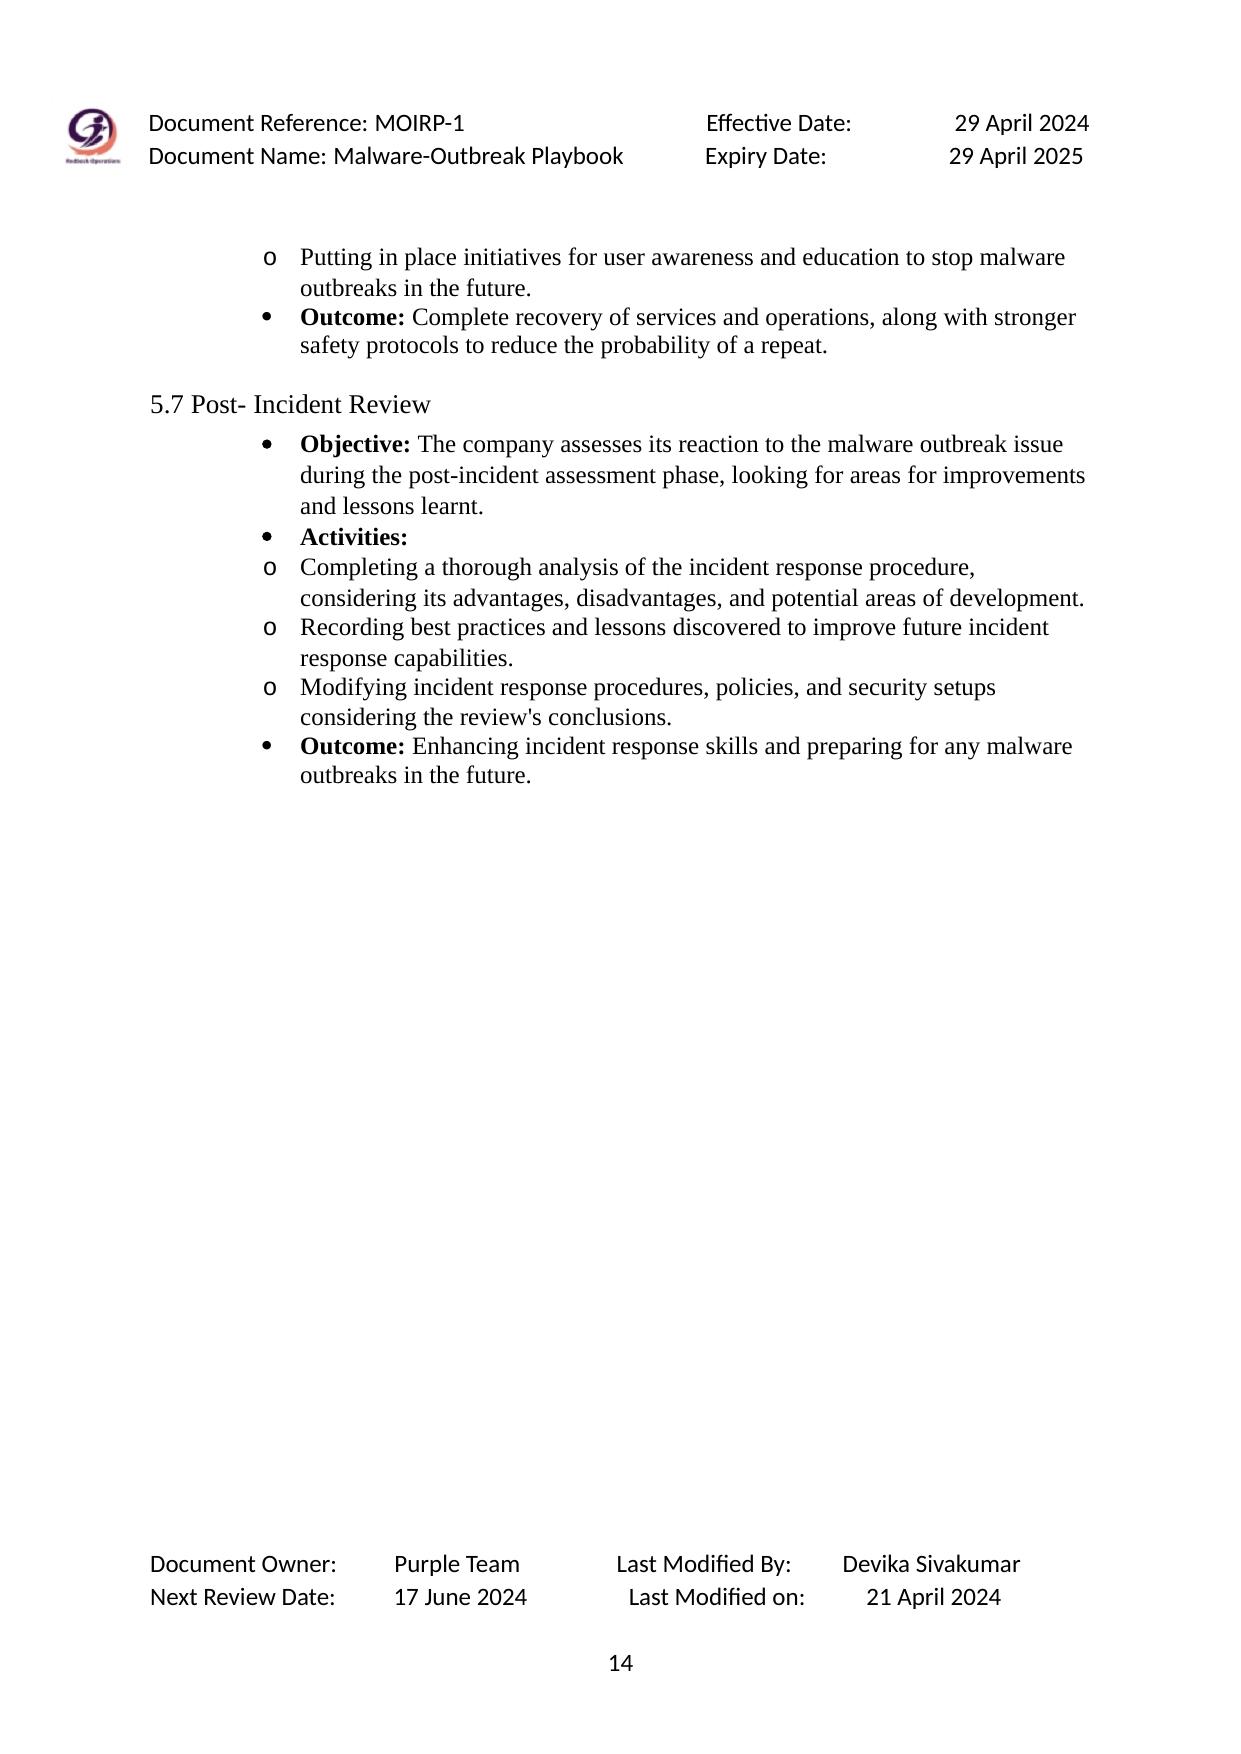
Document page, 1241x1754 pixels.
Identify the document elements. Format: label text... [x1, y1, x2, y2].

list Outcome: Enhancing incident response skills and preparing for any malware outbreaks in the future. [262, 731, 1089, 789]
list Outcome: Complete recovery of services and operations, along with stronger safety protocols to reduce the probability of a repeat. [262, 302, 1089, 359]
subtitle 5.7 Post- Incident Review [150, 388, 1089, 419]
list Modifying incident response procedures, policies, and security setups considering the review's conclusions. [262, 672, 1089, 731]
list Objective: The company assesses its reaction to the malware outbreak issue during the post-incident assessment phase, looking for areas for improvements and lessons learnt. [262, 429, 1089, 520]
list Activities: [262, 522, 1089, 551]
picture [51, 99, 131, 177]
list Recording best practices and lessons discovered to improve future incident response capabilities. [262, 612, 1089, 672]
list Putting in place initiatives for user awareness and education to stop malware outbreaks in the future. [262, 242, 1089, 302]
list Completing a thorough analysis of the incident response procedure, considering its advantages, disadvantages, and potential areas of development. [262, 552, 1089, 612]
